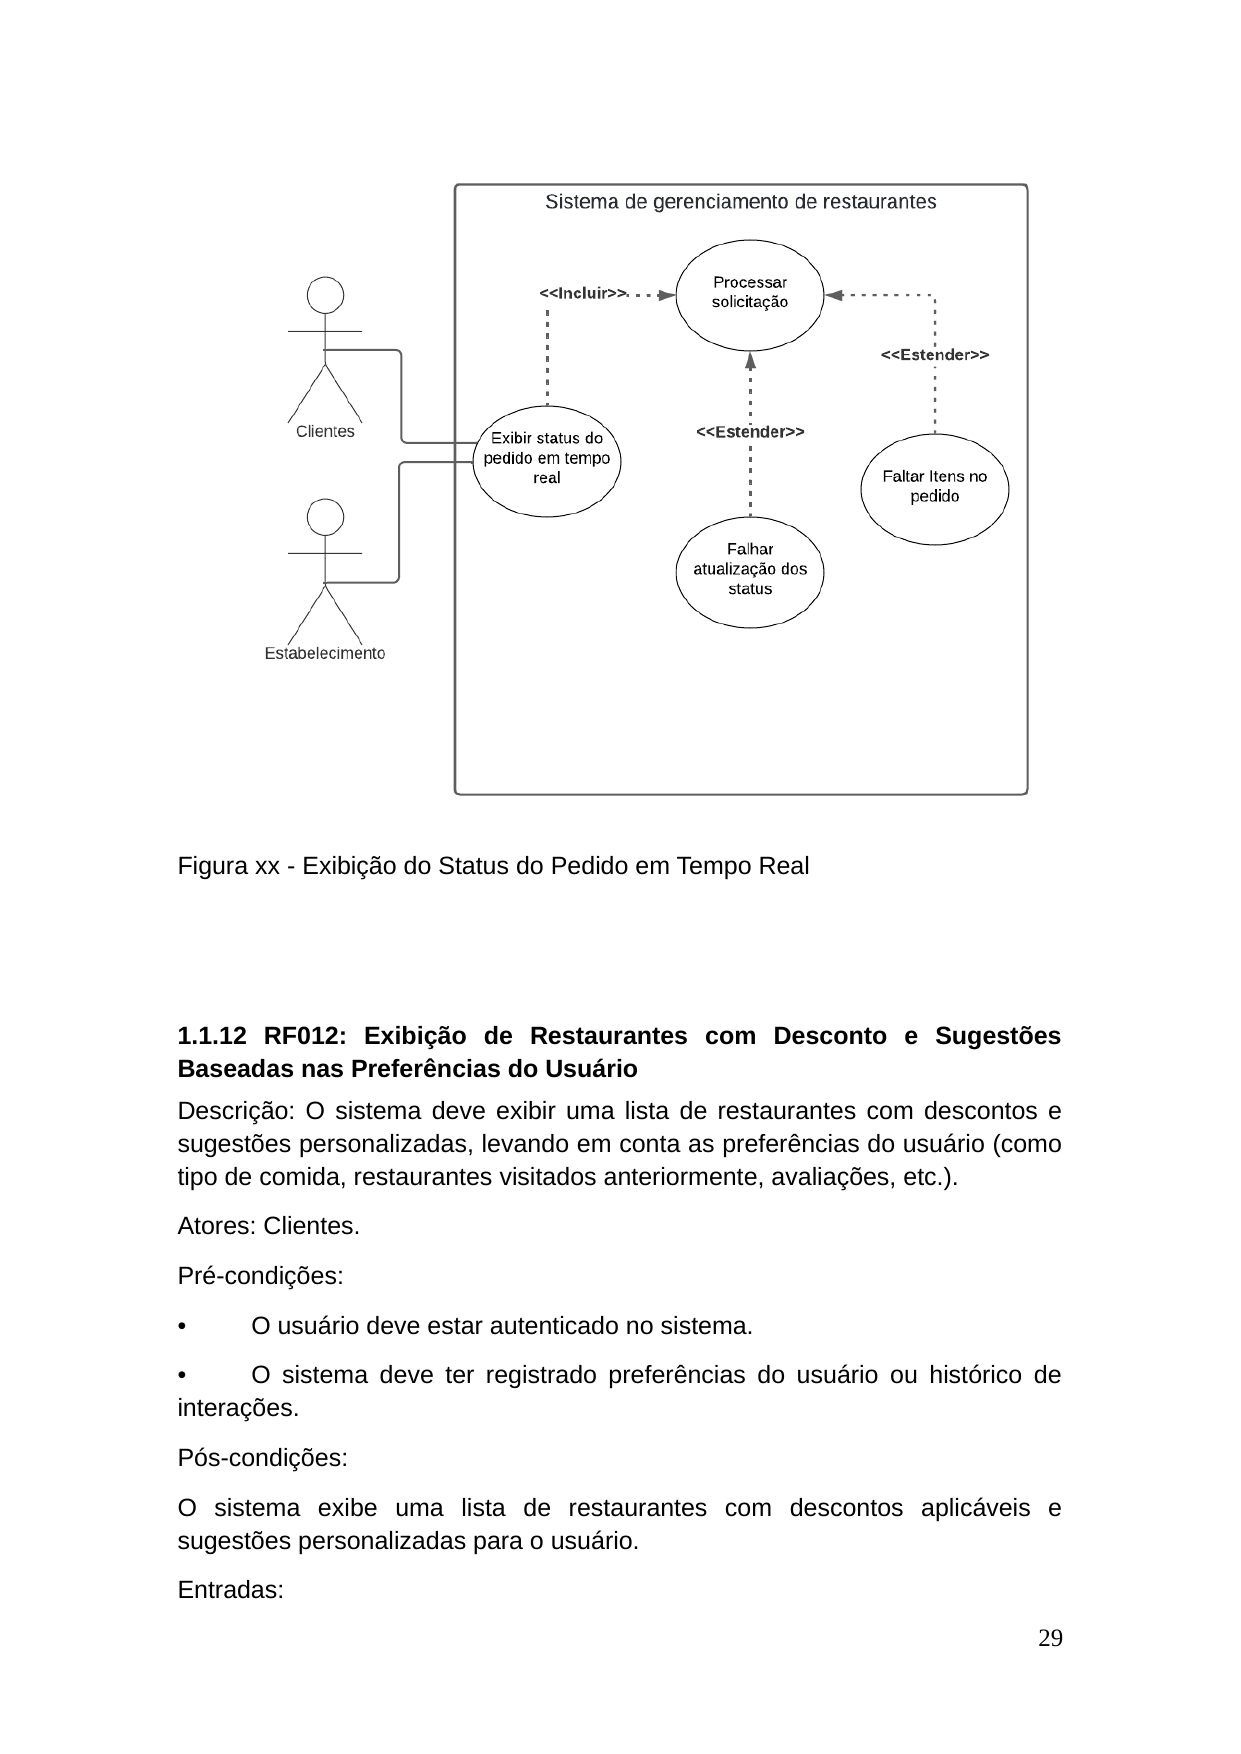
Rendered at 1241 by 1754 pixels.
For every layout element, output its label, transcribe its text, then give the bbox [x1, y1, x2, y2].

text Figura xx - Exibição do Status do Pedido em Tempo Real [177, 851, 1063, 880]
text Atores: Clientes. [177, 1211, 1063, 1240]
picture [177, 147, 1064, 831]
text Descrição: O sistema deve exibir uma lista de restaurantes com descontos e sugestões personalizadas, levando em conta as preferências do usuário (como tipo de comida, restaurantes visitados anteriormente, avaliações, etc.). [177, 1096, 1063, 1190]
text Pós-condições: [177, 1443, 1063, 1472]
text Entradas: [177, 1576, 1063, 1604]
text • O usuário deve estar autenticado no sistema. [177, 1311, 1063, 1339]
text O sistema exibe uma lista de restaurantes com descontos aplicáveis e sugestões personalizadas para o usuário. [177, 1493, 1063, 1554]
text Pré-condições: [177, 1261, 1063, 1290]
text 1.1.12 RF012: Exibição de Restaurantes com Desconto e Sugestões Baseadas nas Preferências do Usuário [177, 1021, 1063, 1083]
text • O sistema deve ter registrado preferências do usuário ou histórico de interações. [177, 1360, 1063, 1422]
